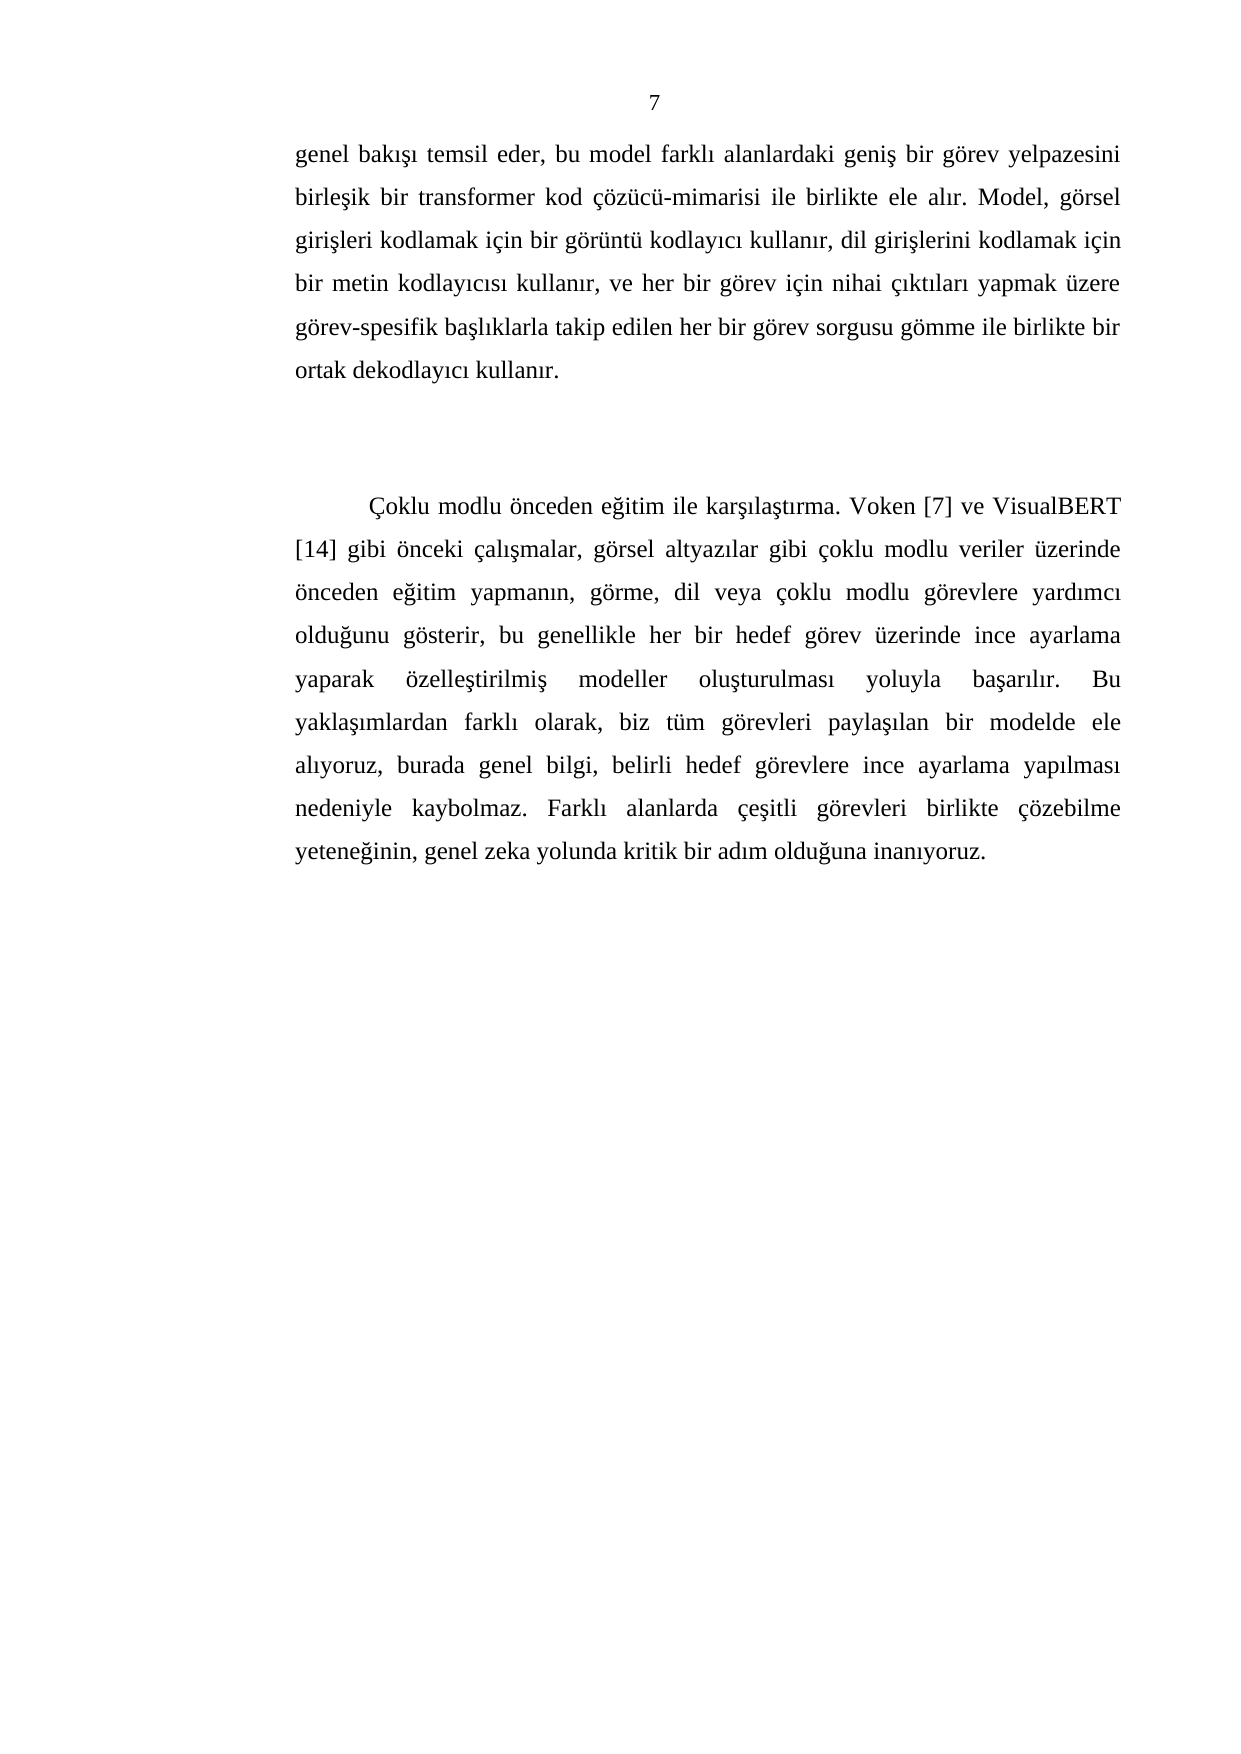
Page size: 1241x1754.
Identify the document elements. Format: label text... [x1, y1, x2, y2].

text Çoklu modlu önceden eğitim ile karşılaştırma. Voken [7] ve VisualBERT [14] gibi önceki çalışmalar, görsel altyazılar gibi çoklu modlu veriler üzerinde önceden eğitim yapmanın, görme, dil veya çoklu modlu görevlere yardımcı olduğunu gösterir, bu genellikle her bir hedef görev üzerinde ince ayarlama yaparak özelleştirilmiş modeller oluşturulması yoluyla başarılır. Bu yaklaşımlardan farklı olarak, biz tüm görevleri paylaşılan bir modelde ele alıyoruz, burada genel bilgi, belirli hedef görevlere ince ayarlama yapılması nedeniyle kaybolmaz. Farklı alanlarda çeşitli görevleri birlikte çözebilme yeteneğinin, genel zeka yolunda kritik bir adım olduğuna inanıyoruz. [295, 491, 1122, 865]
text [295, 139, 1122, 383]
